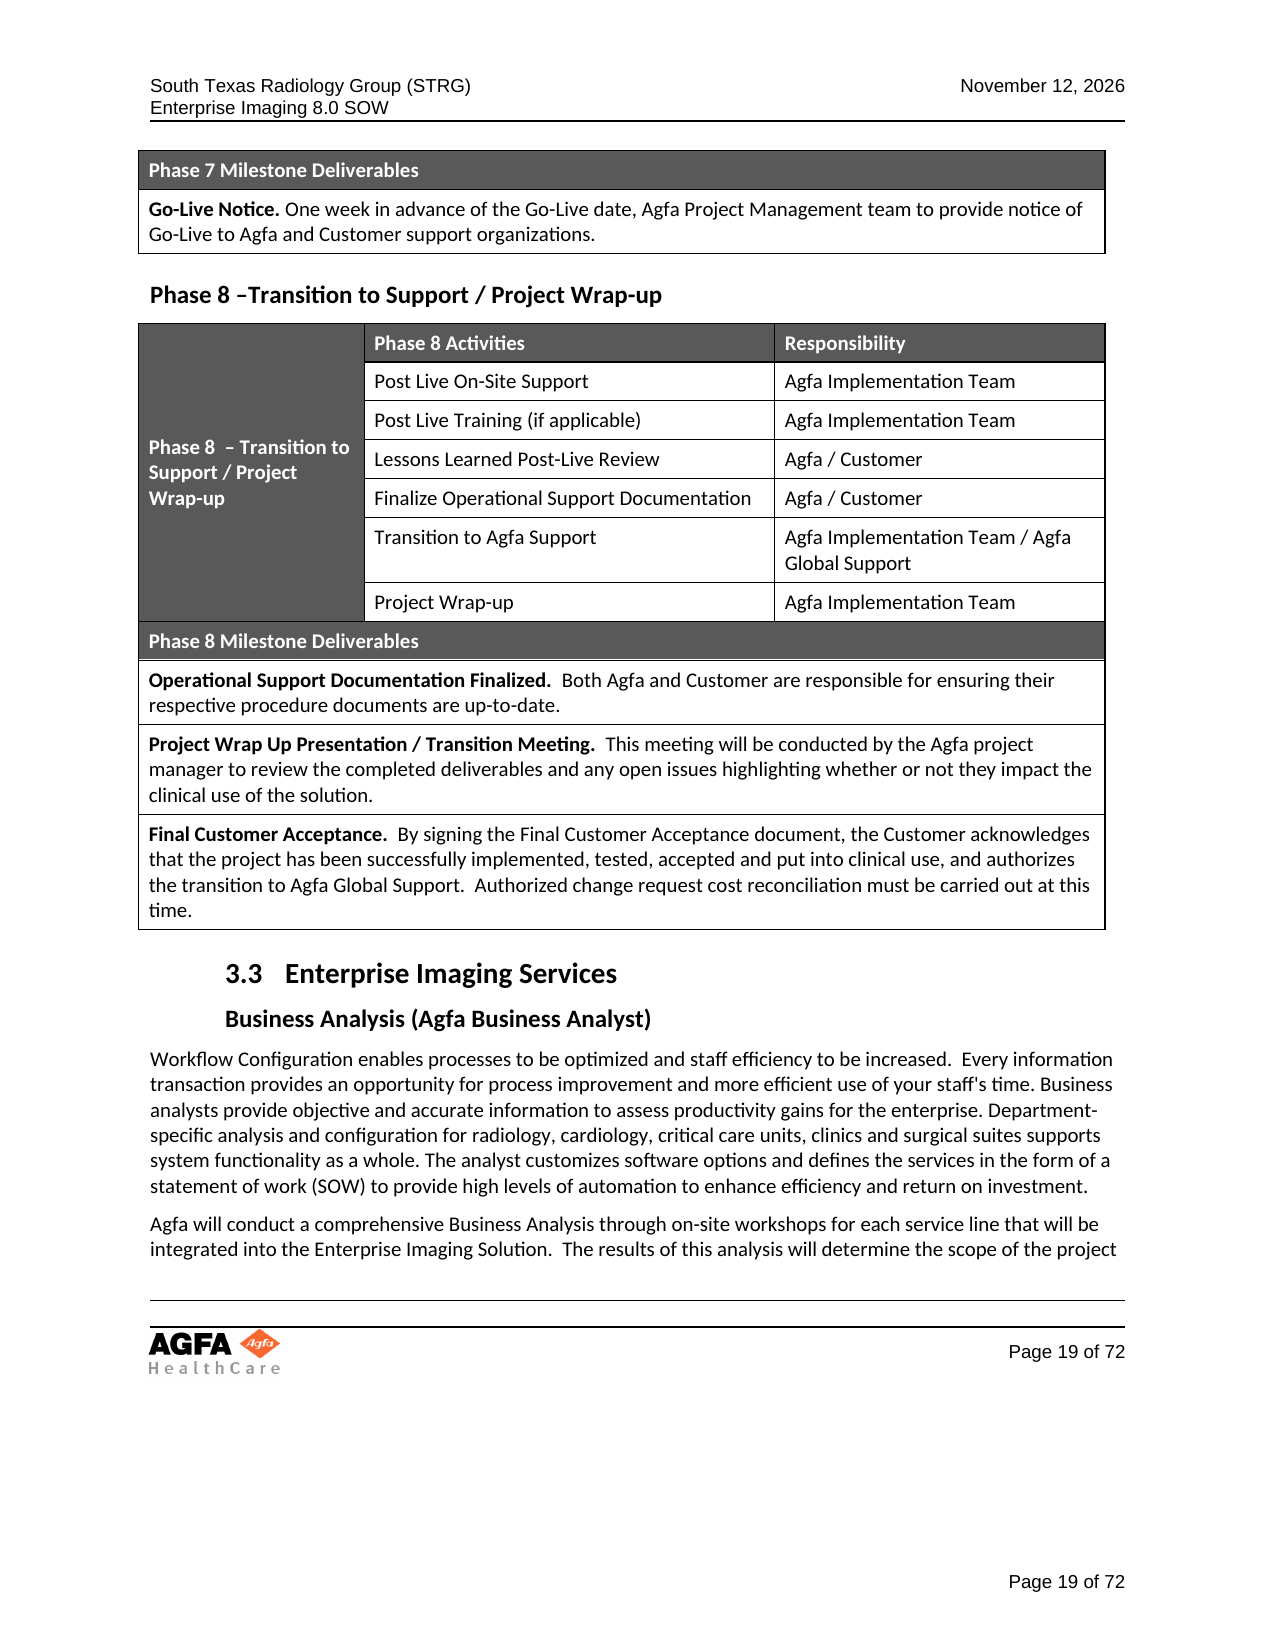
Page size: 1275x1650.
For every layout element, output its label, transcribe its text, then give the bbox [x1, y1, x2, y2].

text Workflow Configuration enables processes to be optimized and staff efficiency to be increased. Every information transaction provides an opportunity for process improvement and more efficient use of your staff's time. Business analysts provide objective and accurate information to assess productivity gains for the enterprise. Department-specific analysis and configuration for radiology, cardiology, critical care units, clinics and surgical suites supports system functionality as a whole. The analyst customizes software options and defines the services in the form of a statement of work (SOW) to provide high levels of automation to enhance efficiency and return on investment. [150, 1046, 1125, 1198]
subtitle Enterprise Imaging Services [225, 955, 1125, 991]
table_cell Agfa Implementation Team [775, 363, 1104, 400]
table_header Responsibility [775, 324, 1104, 361]
table_cell Transition to Agfa Support [365, 518, 774, 582]
table_cell Agfa Implementation Team [775, 583, 1104, 621]
table_cell Go-Live Notice. One week in advance of the Go-Live date, Agfa Project Management team to provide notice of Go-Live to Agfa and Customer support organizations. [139, 190, 1104, 253]
table_cell Agfa / Customer [775, 440, 1104, 478]
table_header Phase 8 – Transition to Support / Project Wrap-up [139, 324, 364, 621]
table_cell Post Live On-Site Support [365, 363, 774, 400]
table_cell Post Live Training (if applicable) [365, 401, 774, 439]
picture [145, 1328, 283, 1381]
table_cell Agfa Implementation Team [775, 401, 1104, 439]
table_cell Project Wrap-up [365, 583, 774, 621]
table_cell Final Customer Acceptance. By signing the Final Customer Acceptance document, the Customer acknowledges that the project has been successfully implemented, tested, accepted and put into clinical use, and authorizes the transition to Agfa Global Support. Authorized change request cost reconciliation must be carried out at this time. [139, 815, 1104, 929]
table_cell Project Wrap Up Presentation / Transition Meeting. This meeting will be conducted by the Agfa project manager to review the completed deliverables and any open issues highlighting whether or not they impact the clinical use of the solution. [139, 725, 1104, 814]
table_cell Agfa Implementation Team / Agfa Global Support [775, 518, 1104, 582]
table_header Phase 8 Activities [365, 324, 774, 361]
table_cell Lessons Learned Post-Live Review [365, 440, 774, 478]
text Business Analysis (Agfa Business Analyst) [150, 1003, 1125, 1033]
table_cell Finalize Operational Support Documentation [365, 479, 774, 517]
table_cell Phase 8 Milestone Deliverables [139, 622, 1104, 659]
table_cell Phase 7 Milestone Deliverables [139, 151, 1104, 189]
table_cell Agfa / Customer [775, 479, 1104, 517]
subtitle Phase 8 –Transition to Support / Project Wrap-up [150, 279, 1125, 310]
table_cell Operational Support Documentation Finalized. Both Agfa and Customer are responsible for ensuring their respective procedure documents are up-to-date. [139, 661, 1104, 724]
